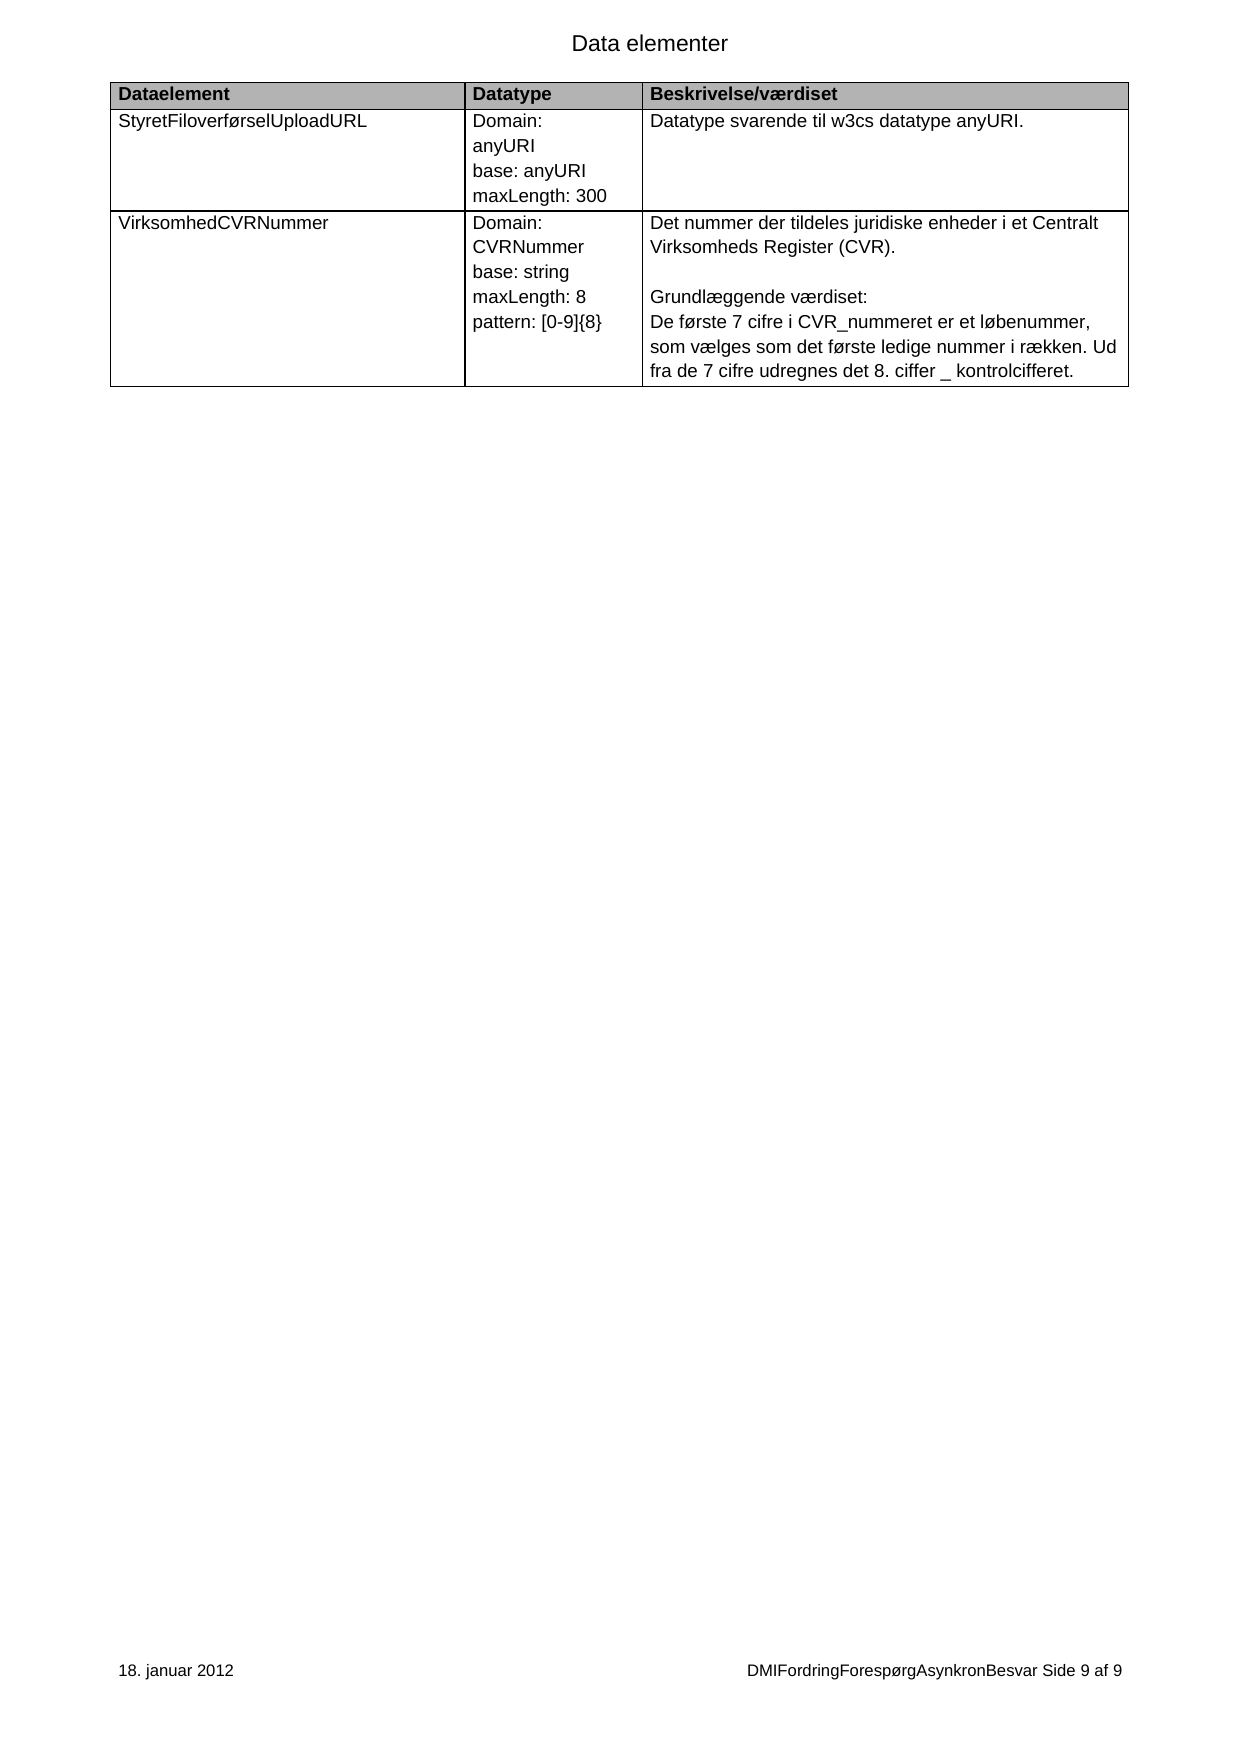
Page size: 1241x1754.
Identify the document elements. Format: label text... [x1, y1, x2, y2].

table_header Beskrivelse/værdiset [643, 83, 1128, 109]
table_header Dataelement [111, 83, 464, 109]
table_cell VirksomhedCVRNummer [111, 212, 464, 386]
table_cell Domain: CVRNummer base: string maxLength: 8 pattern: [0-9]{8} [466, 212, 642, 386]
table_cell StyretFiloverførselUploadURL [111, 110, 464, 210]
table_cell Datatype svarende til w3cs datatype anyURI. [643, 110, 1128, 210]
table_header Datatype [466, 83, 642, 109]
table_cell Domain: anyURI base: anyURI maxLength: 300 [466, 110, 642, 210]
table_cell Det nummer der tildeles juridiske enheder i et Centralt Virksomheds Register (CVR). Grundlæggende værdiset: De første 7 cifre i CVR_nummeret er et løbenummer, som vælges som det første ledige nummer i rækken. Ud fra de 7 cifre udregnes det 8. ciffer _ kontrolcifferet. [643, 212, 1128, 386]
